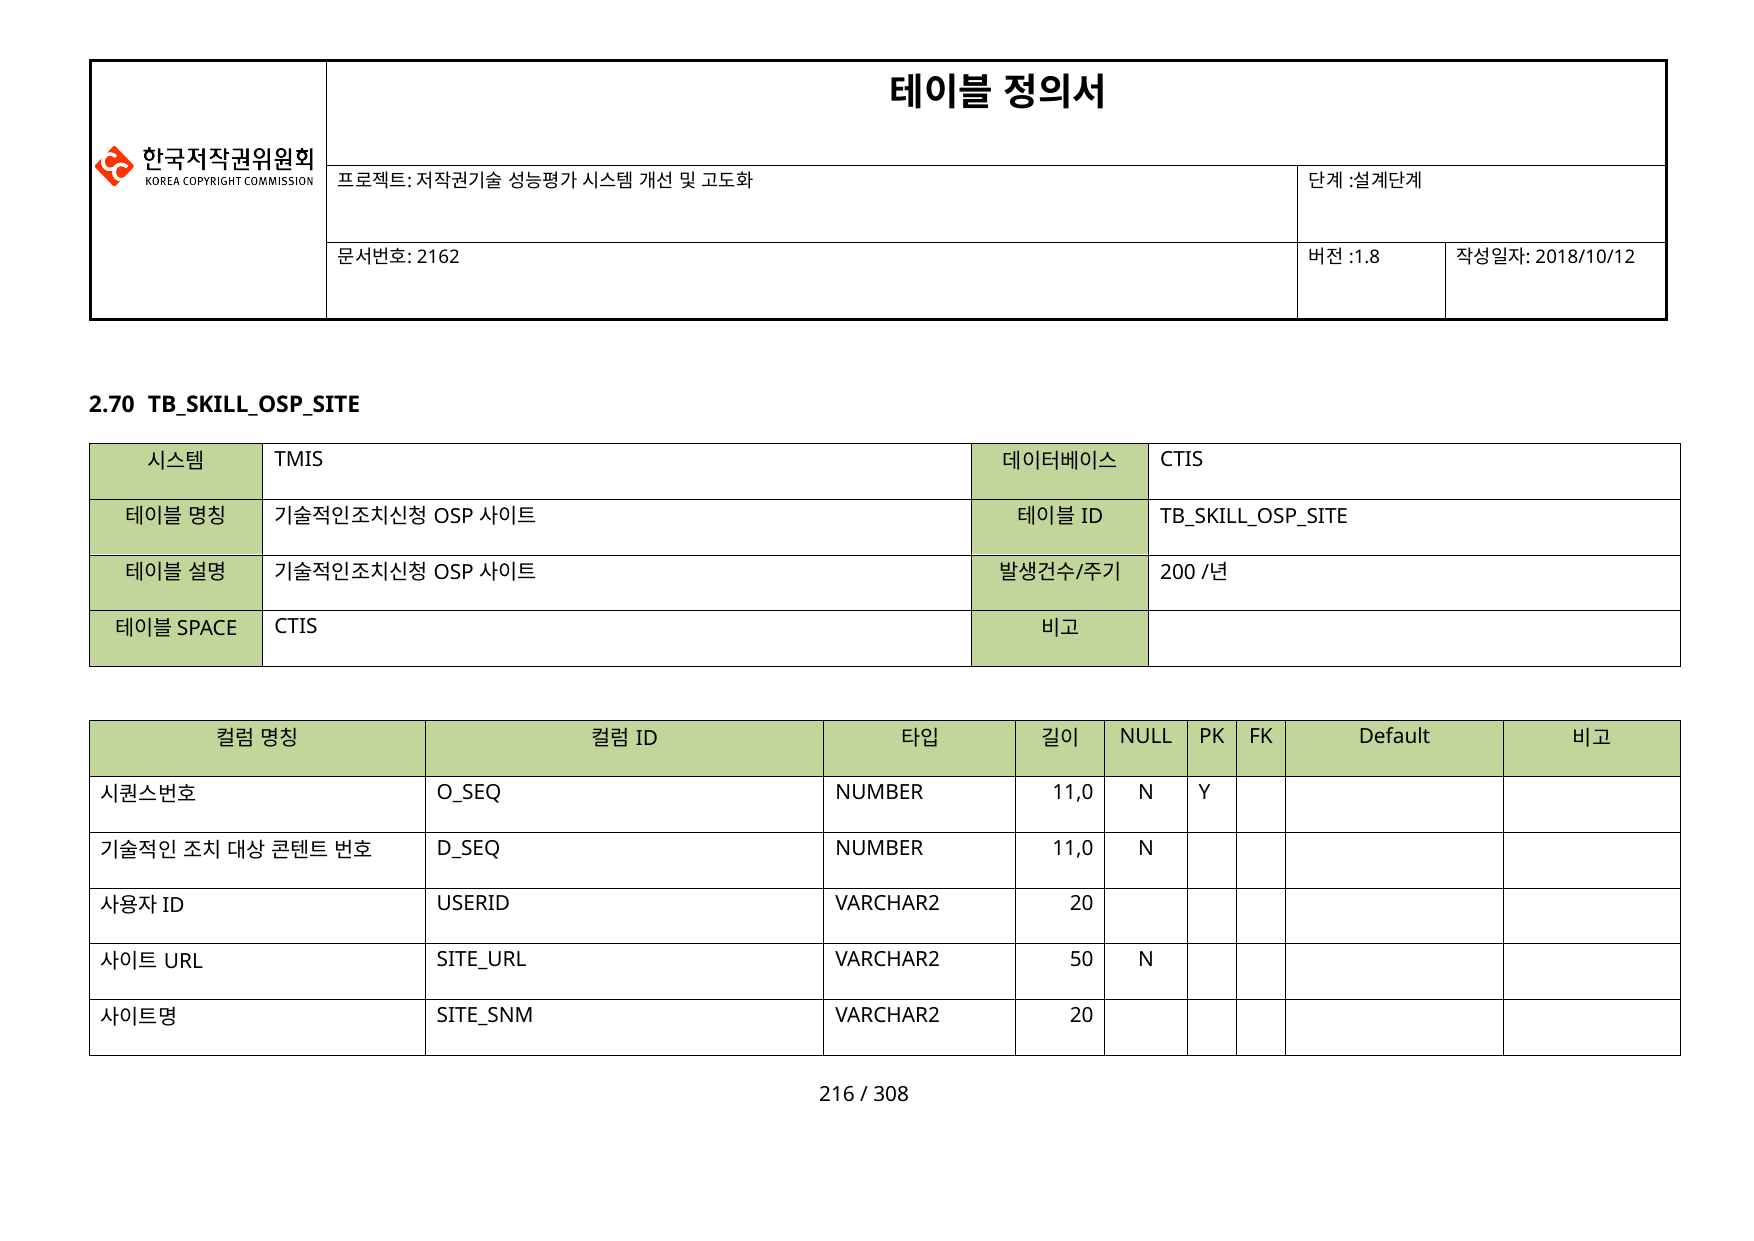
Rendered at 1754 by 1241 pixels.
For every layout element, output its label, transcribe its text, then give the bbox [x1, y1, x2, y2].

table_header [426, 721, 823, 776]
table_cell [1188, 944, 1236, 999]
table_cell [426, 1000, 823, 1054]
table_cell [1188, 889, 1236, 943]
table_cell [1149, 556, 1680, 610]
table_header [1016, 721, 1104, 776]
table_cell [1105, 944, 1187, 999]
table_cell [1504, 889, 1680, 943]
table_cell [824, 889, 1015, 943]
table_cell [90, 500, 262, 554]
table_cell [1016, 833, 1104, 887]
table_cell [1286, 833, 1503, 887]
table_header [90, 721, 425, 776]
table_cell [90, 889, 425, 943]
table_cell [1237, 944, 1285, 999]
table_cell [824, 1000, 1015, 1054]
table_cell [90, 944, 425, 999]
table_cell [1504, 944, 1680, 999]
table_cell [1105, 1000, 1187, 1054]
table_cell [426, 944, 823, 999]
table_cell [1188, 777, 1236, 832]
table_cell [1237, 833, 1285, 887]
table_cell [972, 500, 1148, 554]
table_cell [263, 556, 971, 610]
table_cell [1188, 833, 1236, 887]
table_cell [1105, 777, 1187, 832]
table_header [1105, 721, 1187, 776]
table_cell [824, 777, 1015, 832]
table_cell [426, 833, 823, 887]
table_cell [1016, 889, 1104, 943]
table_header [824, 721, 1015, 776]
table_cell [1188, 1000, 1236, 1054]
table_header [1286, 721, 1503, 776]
subtitle TB_SKILL_OSP_SITE [89, 388, 1639, 420]
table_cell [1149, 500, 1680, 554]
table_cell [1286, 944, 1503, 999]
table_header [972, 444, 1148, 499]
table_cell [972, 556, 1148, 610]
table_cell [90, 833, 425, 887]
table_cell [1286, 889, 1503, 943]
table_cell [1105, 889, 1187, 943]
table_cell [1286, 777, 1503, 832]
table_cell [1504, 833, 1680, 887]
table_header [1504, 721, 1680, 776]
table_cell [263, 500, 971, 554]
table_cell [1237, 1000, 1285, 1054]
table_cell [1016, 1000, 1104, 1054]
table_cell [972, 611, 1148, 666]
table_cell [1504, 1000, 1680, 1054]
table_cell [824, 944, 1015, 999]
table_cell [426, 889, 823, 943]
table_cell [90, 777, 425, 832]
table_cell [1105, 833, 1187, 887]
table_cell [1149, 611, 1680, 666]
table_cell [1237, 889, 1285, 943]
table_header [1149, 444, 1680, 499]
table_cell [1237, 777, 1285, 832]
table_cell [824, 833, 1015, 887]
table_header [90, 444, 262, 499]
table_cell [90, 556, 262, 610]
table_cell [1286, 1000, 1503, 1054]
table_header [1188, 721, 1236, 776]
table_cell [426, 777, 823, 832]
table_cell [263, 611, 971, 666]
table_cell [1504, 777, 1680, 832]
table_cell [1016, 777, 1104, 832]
picture [90, 140, 317, 191]
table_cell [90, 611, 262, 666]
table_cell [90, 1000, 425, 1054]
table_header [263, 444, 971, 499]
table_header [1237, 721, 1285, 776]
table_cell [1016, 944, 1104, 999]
